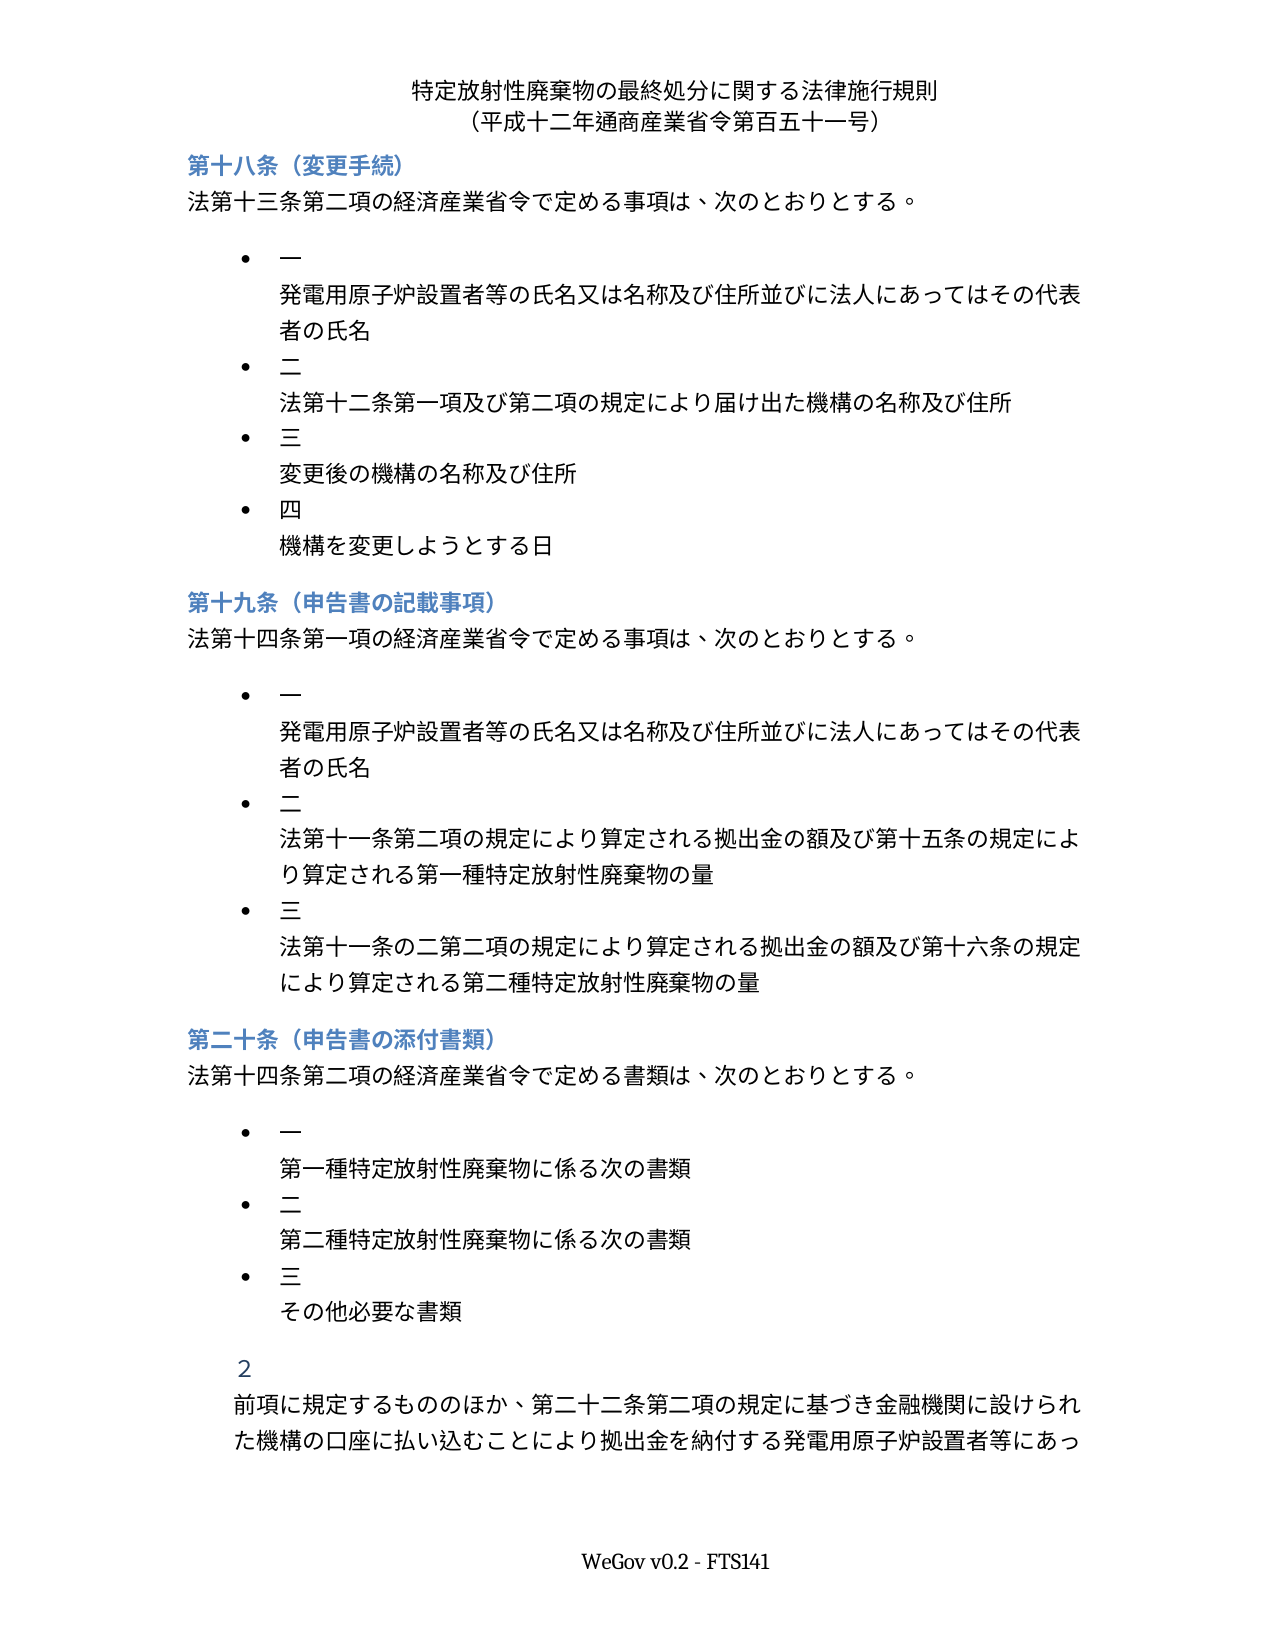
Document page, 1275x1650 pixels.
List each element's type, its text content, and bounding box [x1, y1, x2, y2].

list 四 機構を変更しようとする日 [242, 494, 1087, 561]
list 三 変更後の機構の名称及び住所 [242, 422, 1087, 489]
list 二 法第十一条第二項の規定により算定される拠出金の額及び第十五条の規定により算定される第一種特定放射性廃棄物の量 [242, 787, 1087, 891]
list 一 発電用原子炉設置者等の氏名又は名称及び住所並びに法人にあってはその代表者の氏名 [242, 243, 1087, 346]
text 法第十四条第一項の経済産業省令で定める事項は、次のとおりとする。 [187, 623, 1087, 654]
list 三 法第十一条の二第二項の規定により算定される拠出金の額及び第十六条の規定により算定される第二種特定放射性廃棄物の量 [242, 895, 1087, 998]
subtitle 第二十条（申告書の添付書類） [187, 1024, 1087, 1055]
list 一 発電用原子炉設置者等の氏名又は名称及び住所並びに法人にあってはその代表者の氏名 [242, 680, 1087, 783]
text 法第十四条第二項の経済産業省令で定める書類は、次のとおりとする。 [187, 1060, 1087, 1091]
subtitle 第十九条（申告書の記載事項） [187, 587, 1087, 618]
list 三 その他必要な書類 [242, 1260, 1087, 1328]
subtitle 第十八条（変更手続） [187, 150, 1087, 181]
list 一 第一種特定放射性廃棄物に係る次の書類 [242, 1117, 1087, 1184]
list 二 法第十二条第一項及び第二項の規定により届け出た機構の名称及び住所 [242, 351, 1087, 418]
text 前項に規定するもののほか、第二十二条第二項の規定に基づき金融機関に設けられた機構の口座に払い込むことにより拠出金を納付する発電用原子炉設置者等にあっては、機構の口座に払い込んだことを証する書類を、申告書に添付しなければならない。 [233, 1389, 1087, 1456]
list 二 第二種特定放射性廃棄物に係る次の書類 [242, 1188, 1087, 1256]
text 法第十三条第二項の経済産業省令で定める事項は、次のとおりとする。 [187, 186, 1087, 217]
subtitle ２ [233, 1353, 1087, 1384]
